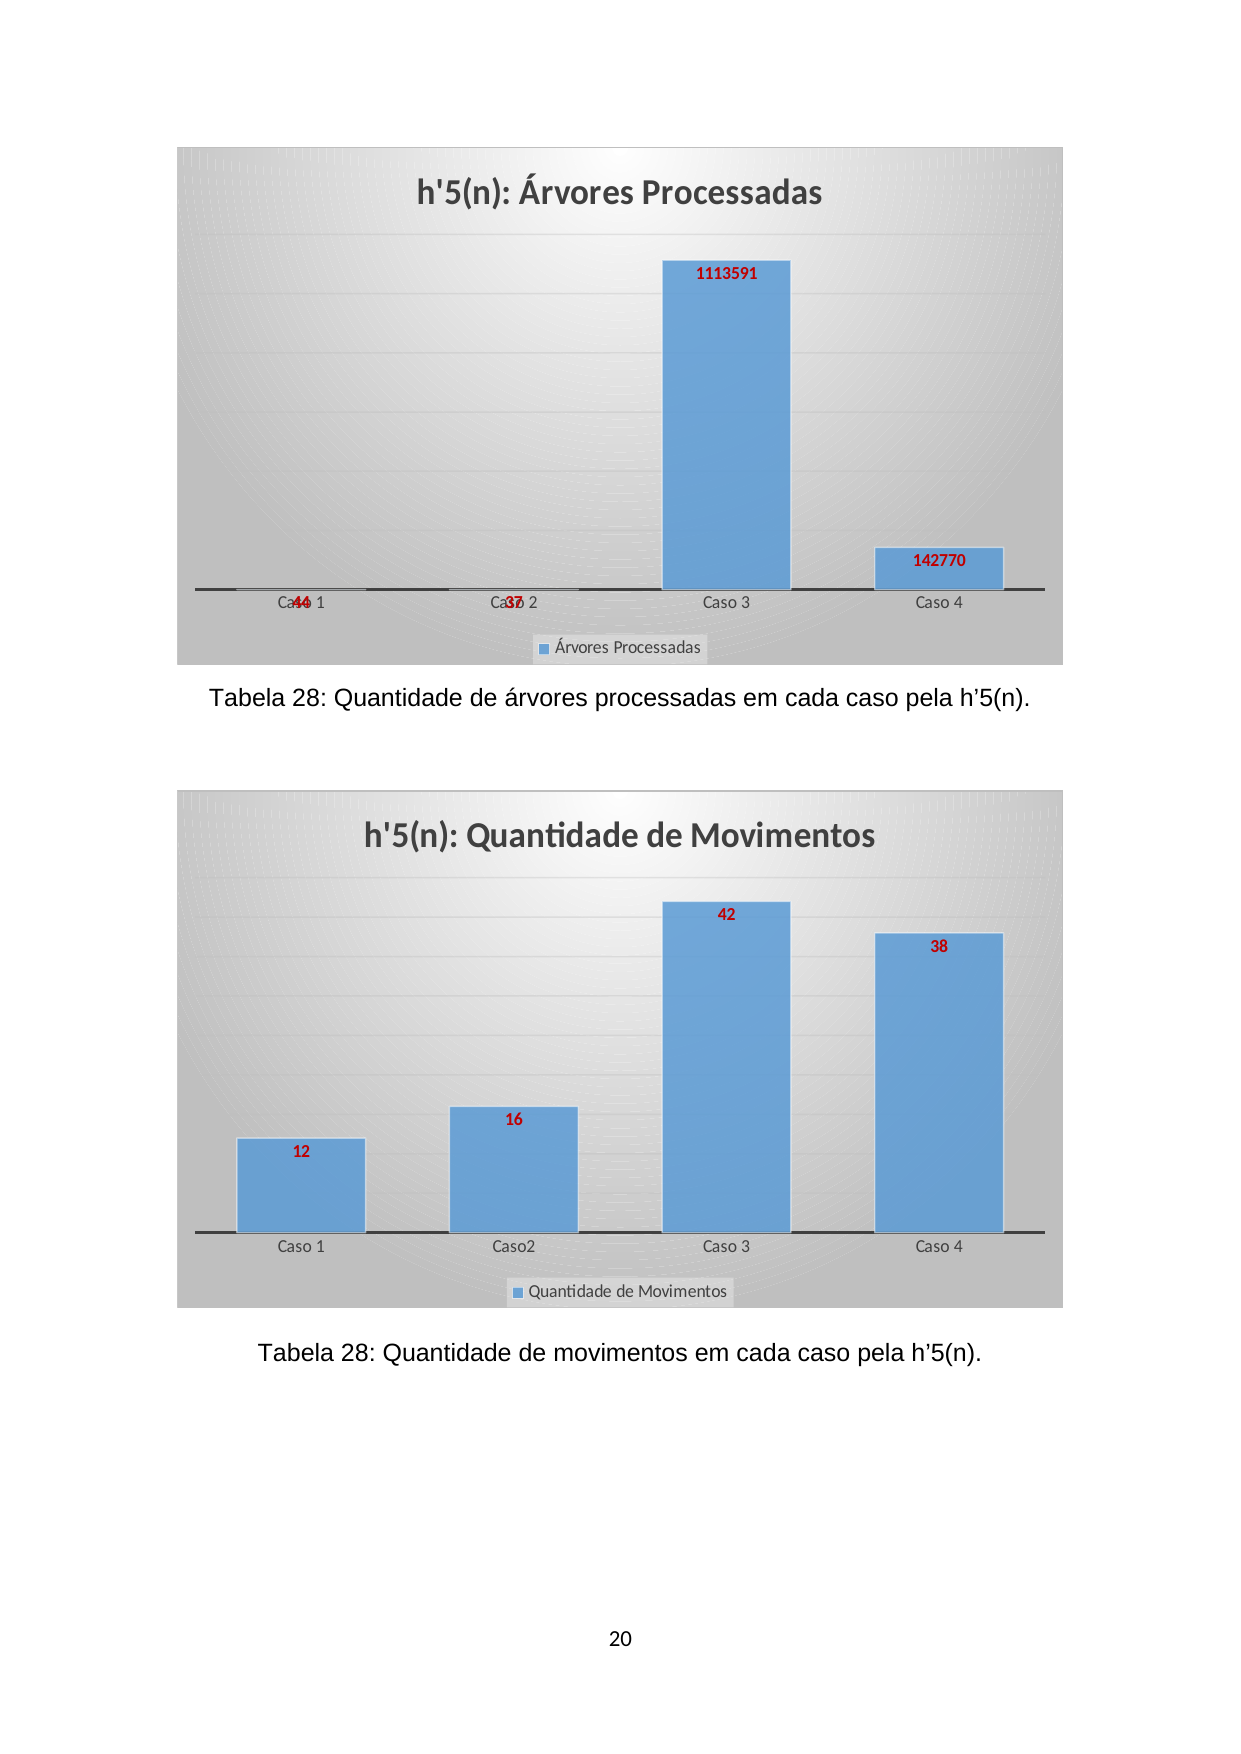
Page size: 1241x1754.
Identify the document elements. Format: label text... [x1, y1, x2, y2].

text Tabela 28: Quantidade de árvores processadas em cada caso pela h’5(n). [177, 683, 1063, 712]
text Tabela 28: Quantidade de movimentos em cada caso pela h’5(n). [177, 1338, 1063, 1367]
